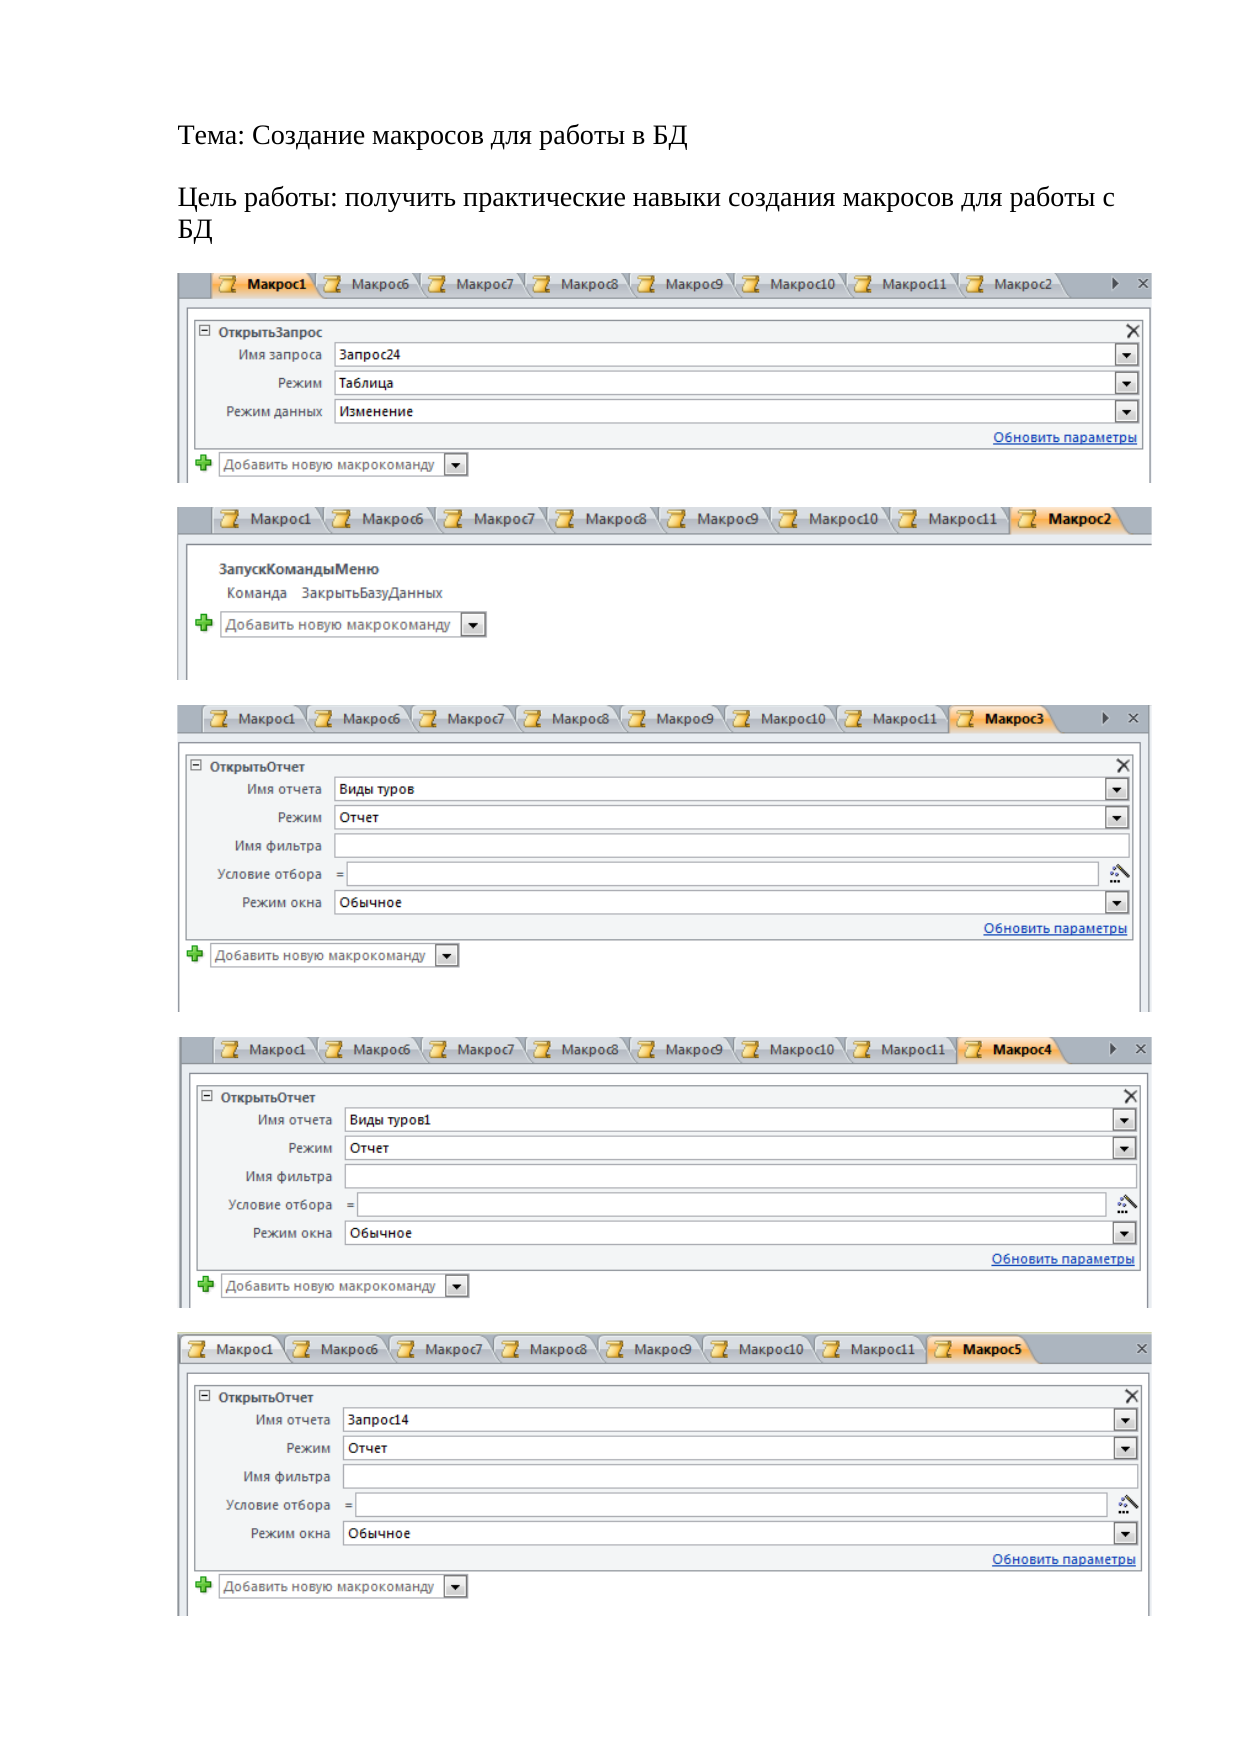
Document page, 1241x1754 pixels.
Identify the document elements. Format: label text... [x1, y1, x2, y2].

picture [177, 273, 1152, 483]
picture [177, 507, 1152, 680]
picture [177, 705, 1152, 1012]
text Тема: Создание макросов для работы в БД [177, 118, 1152, 151]
picture [177, 1332, 1152, 1616]
picture [177, 1037, 1152, 1308]
text Цель работы: получить практические навыки создания макросов для работы с БД [177, 180, 1152, 244]
